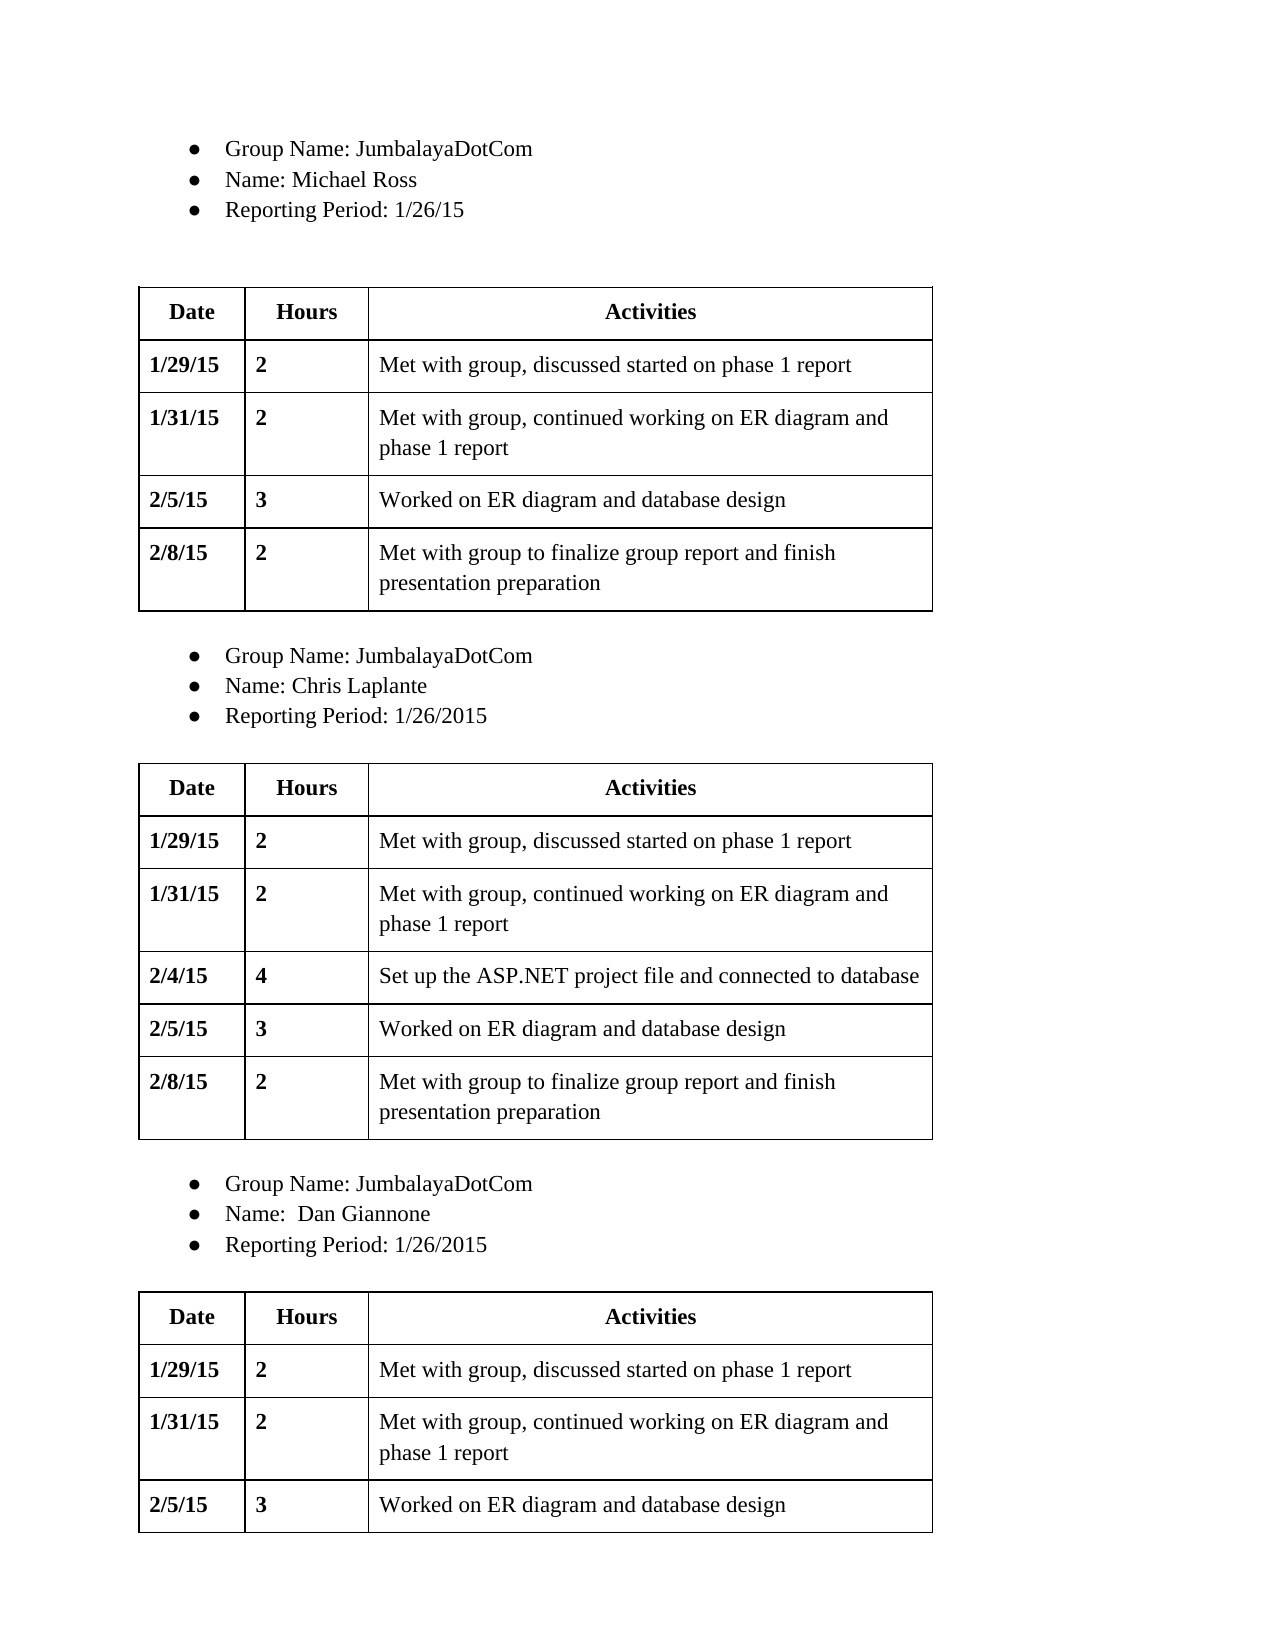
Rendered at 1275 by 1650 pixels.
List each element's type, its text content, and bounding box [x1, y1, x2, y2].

list Name: Dan Giannone [187, 1201, 1125, 1227]
table_cell 2 [246, 393, 368, 474]
list Name: Chris Laplante [187, 672, 1125, 698]
table_cell 1/31/15 [140, 393, 244, 474]
list Reporting Period: 1/26/2015 [187, 702, 1125, 728]
table_cell Met with group to finalize group report and finish presentation preparation [369, 1057, 932, 1138]
table_cell 2 [246, 341, 368, 392]
table_cell 1/31/15 [140, 1398, 244, 1479]
table_header Date [140, 1293, 244, 1344]
table_header Hours [246, 1293, 368, 1344]
list Reporting Period: 1/26/15 [187, 196, 1125, 222]
list Name: Michael Ross [187, 166, 1125, 192]
table_cell Met with group to finalize group report and finish presentation preparation [369, 529, 932, 610]
table_cell 2 [246, 869, 368, 951]
table_cell 2 [246, 817, 368, 868]
table_cell 3 [246, 476, 368, 527]
table_cell Met with group, discussed started on phase 1 report [369, 341, 932, 392]
table_cell Set up the ASP.NET project file and connected to database [369, 952, 932, 1003]
table_header Activities [369, 1293, 932, 1344]
table_cell 2/5/15 [140, 476, 244, 527]
table_cell 1/29/15 [140, 341, 244, 392]
table_cell Worked on ER diagram and database design [369, 476, 932, 527]
table_cell Met with group, continued working on ER diagram and phase 1 report [369, 393, 932, 474]
table_header Activities [369, 764, 932, 815]
table_cell 1/29/15 [140, 817, 244, 868]
table_header Date [140, 288, 244, 339]
list Group Name: JumbalayaDotCom [187, 135, 1125, 162]
table_cell Met with group, discussed started on phase 1 report [369, 1345, 932, 1396]
table_cell 2/5/15 [140, 1005, 244, 1056]
table_cell 2 [246, 529, 368, 610]
table_cell 2 [246, 1057, 368, 1138]
list Group Name: JumbalayaDotCom [187, 642, 1125, 668]
table_cell Met with group, continued working on ER diagram and phase 1 report [369, 1398, 932, 1479]
table_cell 2 [246, 1345, 368, 1396]
table_cell 1/29/15 [140, 1345, 244, 1396]
table_cell Met with group, continued working on ER diagram and phase 1 report [369, 869, 932, 951]
table_cell 2/5/15 [140, 1481, 244, 1532]
table_cell 4 [246, 952, 368, 1003]
table_cell 2/8/15 [140, 529, 244, 610]
table_cell 1/31/15 [140, 869, 244, 951]
table_cell 3 [246, 1005, 368, 1056]
table_cell Met with group, discussed started on phase 1 report [369, 817, 932, 868]
table_cell 2 [246, 1398, 368, 1479]
table_header Date [140, 764, 244, 815]
table_header Hours [246, 764, 368, 815]
list Reporting Period: 1/26/2015 [187, 1231, 1125, 1257]
table_cell Worked on ER diagram and database design [369, 1005, 932, 1056]
table_header Hours [246, 288, 368, 339]
table_cell 2/4/15 [140, 952, 244, 1003]
table_header Activities [369, 288, 932, 339]
table_cell 2/8/15 [140, 1057, 244, 1138]
table_cell Worked on ER diagram and database design [369, 1481, 932, 1532]
list Group Name: JumbalayaDotCom [187, 1170, 1125, 1197]
table_cell 3 [246, 1481, 368, 1532]
